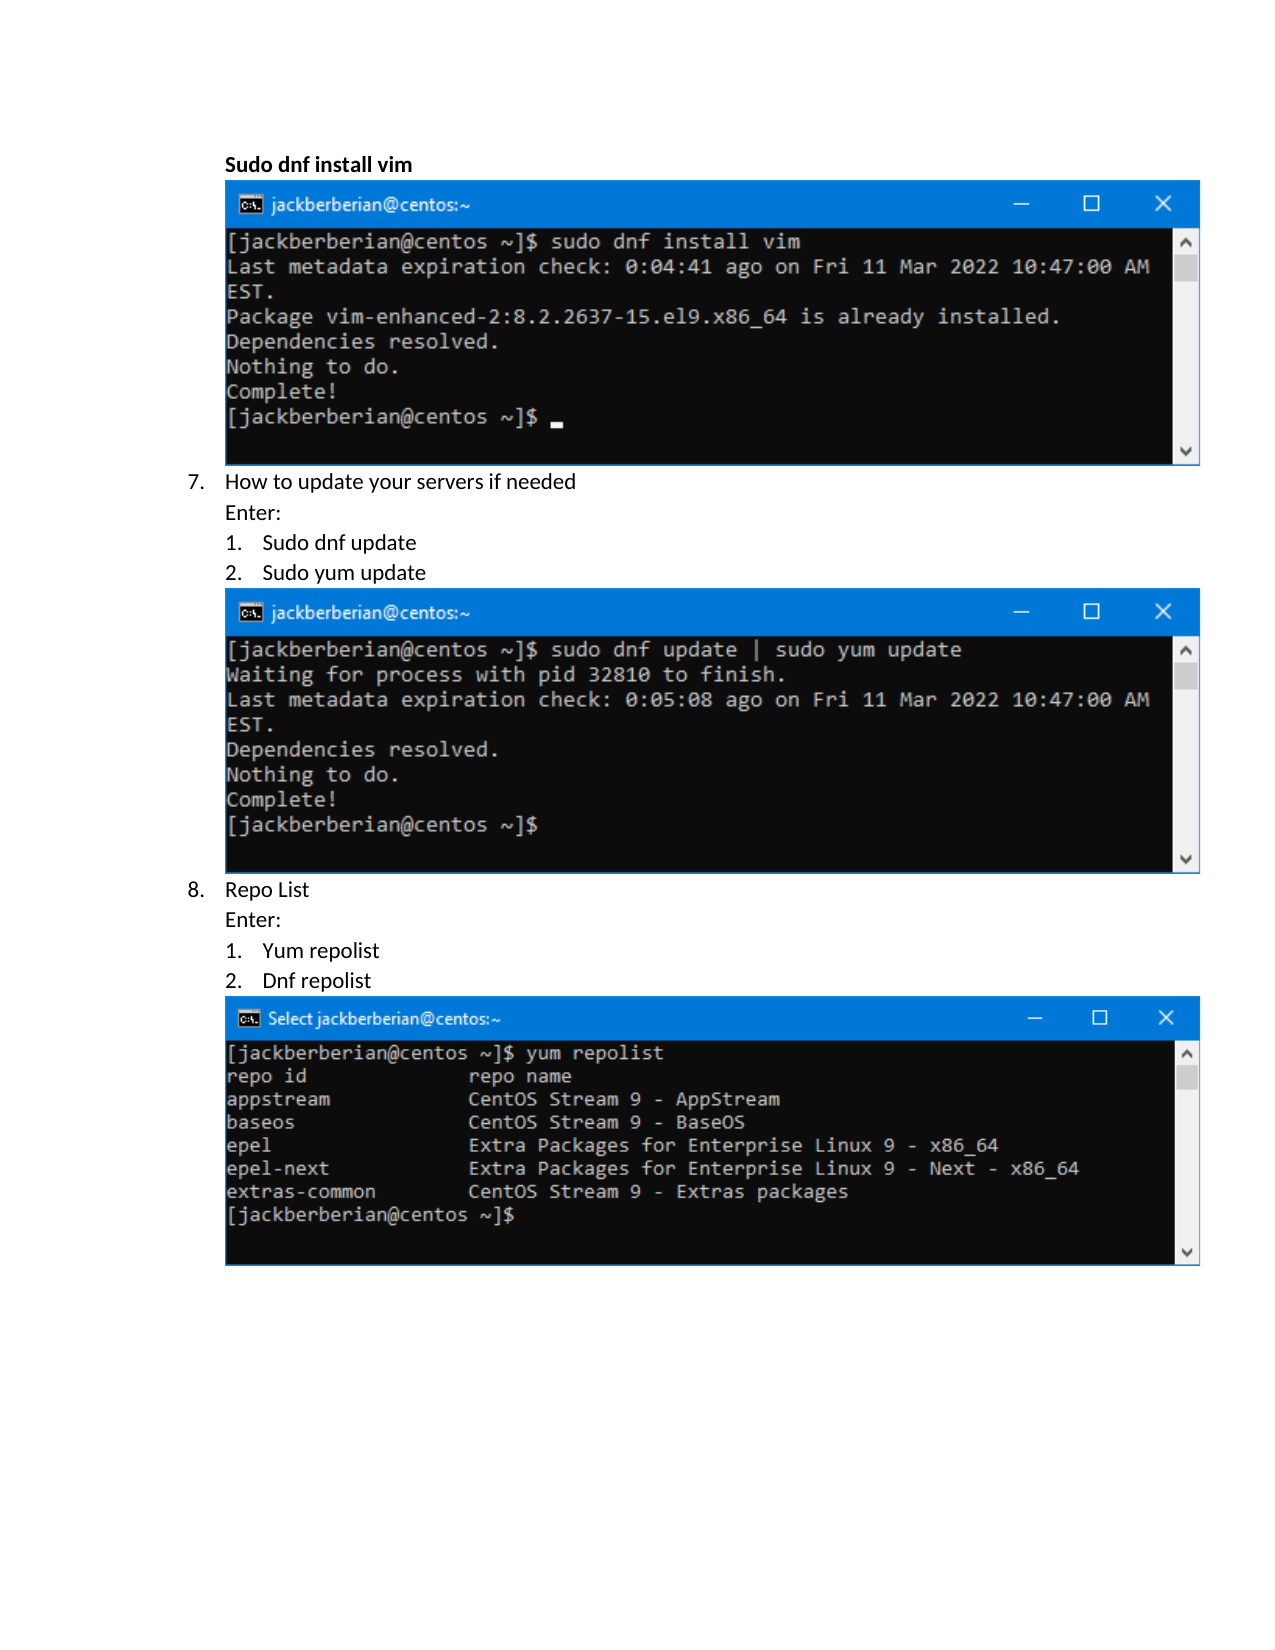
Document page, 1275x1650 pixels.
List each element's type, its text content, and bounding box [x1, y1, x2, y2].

list Enter: [225, 498, 1125, 526]
list Repo List [187, 875, 1125, 903]
list Enter: [225, 906, 1125, 934]
list Yum repolist [225, 936, 1125, 964]
list Sudo yum update [225, 558, 1125, 586]
picture [225, 180, 1200, 466]
list Sudo dnf update [225, 528, 1125, 556]
list How to update your servers if needed [187, 467, 1125, 495]
picture [225, 588, 1200, 874]
picture [225, 996, 1200, 1266]
list Sudo dnf install vim [225, 150, 1125, 178]
list Dnf repolist [225, 966, 1125, 994]
